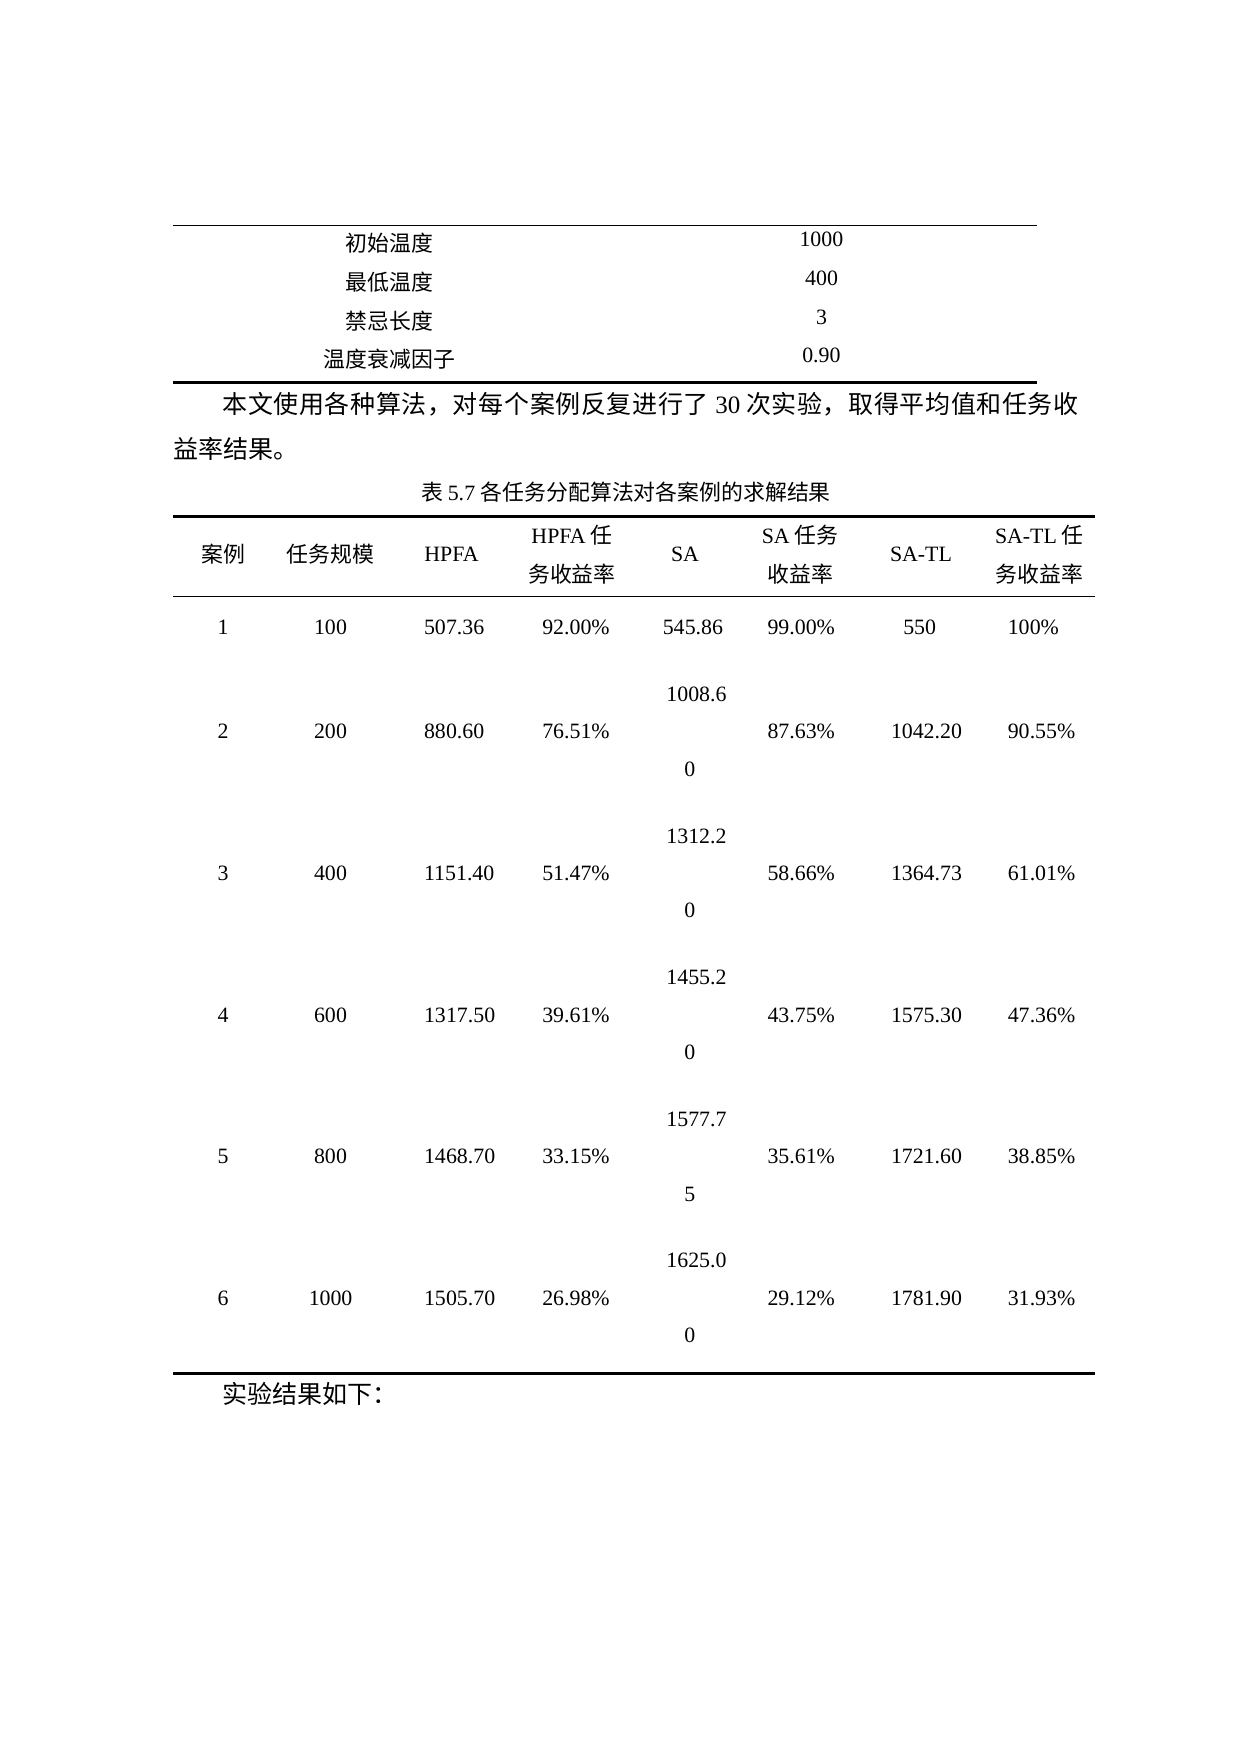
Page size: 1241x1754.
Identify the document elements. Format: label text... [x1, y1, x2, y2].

table_cell 3 [605, 304, 1037, 342]
table_cell 1317.50 [388, 947, 514, 1088]
table_cell 200 [273, 664, 388, 805]
table_cell 26.98% [515, 1230, 628, 1372]
table_header SA [629, 518, 741, 596]
text 表5.7 各任务分配算法对各案例的求解结果 [173, 475, 1079, 507]
table_cell 4 [173, 947, 273, 1088]
table_cell 92.00% [515, 597, 628, 664]
table_cell 最低温度 [173, 265, 605, 304]
table_cell 600 [273, 947, 388, 1088]
table_header HPFA [388, 518, 514, 596]
table_cell 1781.90 [858, 1230, 983, 1372]
table_cell 1312.20 [629, 805, 741, 947]
table_header SA-TL任务收益率 [983, 518, 1094, 596]
table_cell 43.75% [741, 947, 858, 1088]
table_cell 400 [273, 805, 388, 947]
table_cell 51.47% [515, 805, 628, 947]
table_cell 47.36% [983, 947, 1094, 1088]
table_cell 2 [173, 664, 273, 805]
table_cell 1468.70 [388, 1089, 514, 1230]
table_cell 3 [173, 805, 273, 947]
table_cell 880.60 [388, 664, 514, 805]
table_cell 1505.70 [388, 1230, 514, 1372]
table_cell 545.86 [629, 597, 741, 664]
table_cell 507.36 [388, 597, 514, 664]
text 本文使用各种算法，对每个案例反复进行了30次实验，取得平均值和任务收益率结果。 [173, 384, 1079, 466]
table_cell 800 [273, 1089, 388, 1230]
table_cell 35.61% [741, 1089, 858, 1230]
table_cell 6 [173, 1230, 273, 1372]
table_cell 禁忌长度 [173, 304, 605, 342]
table_header 案例 [173, 518, 273, 596]
table_header HPFA任务收益率 [515, 518, 628, 596]
table_cell 61.01% [983, 805, 1094, 947]
table_cell 1577.75 [629, 1089, 741, 1230]
table_cell 90.55% [983, 664, 1094, 805]
table_cell 39.61% [515, 947, 628, 1088]
table_cell 58.66% [741, 805, 858, 947]
table_cell 1 [173, 597, 273, 664]
table_cell 5 [173, 1089, 273, 1230]
table_cell 1000 [605, 226, 1037, 265]
table_cell 1008.60 [629, 664, 741, 805]
table_cell 1721.60 [858, 1089, 983, 1230]
table_cell 100 [273, 597, 388, 664]
table_cell 99.00% [741, 597, 858, 664]
table_cell 1625.00 [629, 1230, 741, 1372]
table_cell 550 [858, 597, 983, 664]
table_cell 33.15% [515, 1089, 628, 1230]
table_cell 100% [983, 597, 1094, 664]
table_cell 温度衰减因子 [173, 343, 605, 381]
table_cell 29.12% [741, 1230, 858, 1372]
table_cell 1575.30 [858, 947, 983, 1088]
table_cell 1042.20 [858, 664, 983, 805]
table_cell 初始温度 [173, 226, 605, 265]
table_cell 87.63% [741, 664, 858, 805]
table_cell 31.93% [983, 1230, 1094, 1372]
table_header SA-TL [858, 518, 983, 596]
table_cell 1151.40 [388, 805, 514, 947]
table_cell 0.90 [605, 343, 1037, 381]
table_cell 1455.20 [629, 947, 741, 1088]
table_cell 38.85% [983, 1089, 1094, 1230]
table_cell 1364.73 [858, 805, 983, 947]
table_cell 400 [605, 265, 1037, 304]
text 实验结果如下： [173, 1375, 1079, 1411]
table_cell 76.51% [515, 664, 628, 805]
table_header SA任务收益率 [741, 518, 858, 596]
table_cell 1000 [273, 1230, 388, 1372]
table_header 任务规模 [273, 518, 388, 596]
